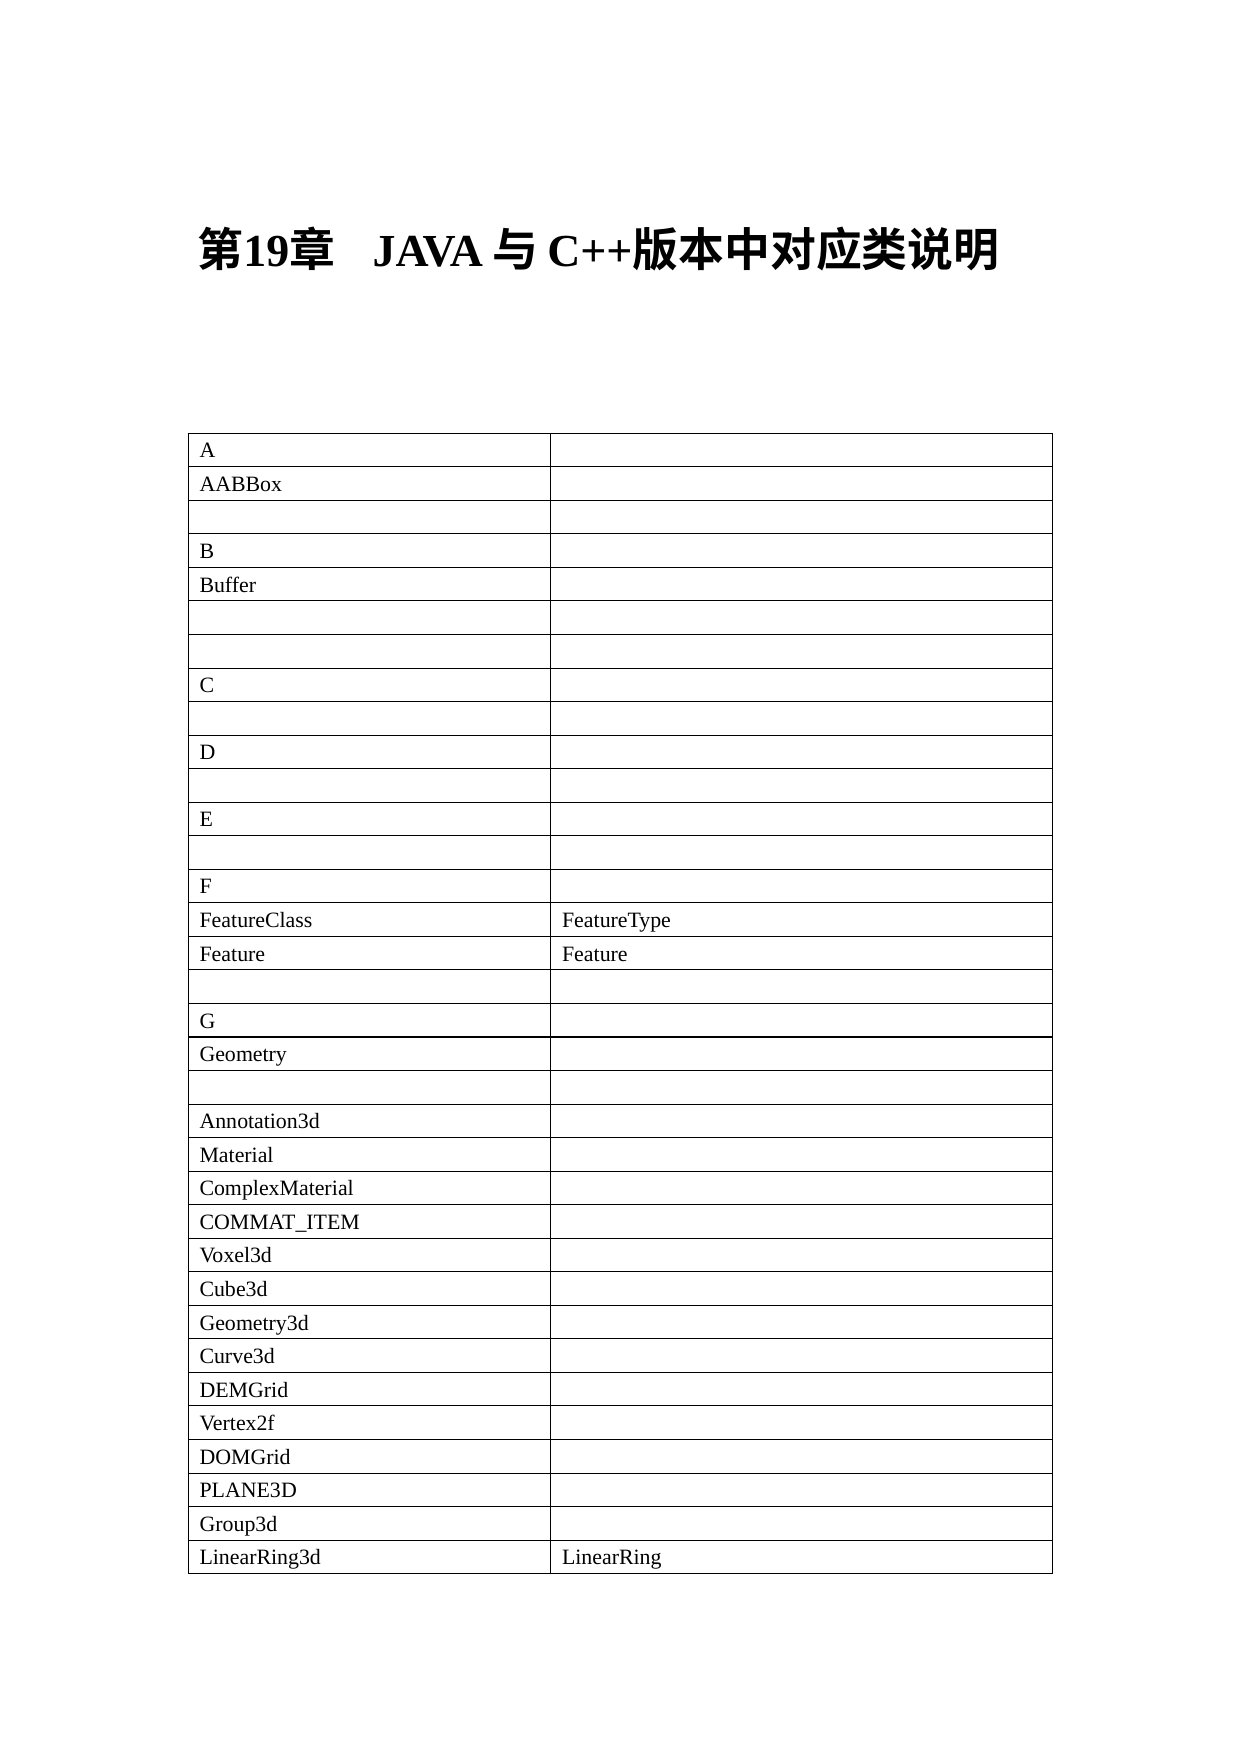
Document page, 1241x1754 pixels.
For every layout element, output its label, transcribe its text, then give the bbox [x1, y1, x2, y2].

table_cell [551, 1507, 1052, 1539]
table_cell Feature [189, 937, 550, 969]
table_cell G [189, 1004, 550, 1036]
table_cell [551, 467, 1052, 500]
table_cell [551, 1306, 1052, 1338]
table_cell Buffer [189, 568, 550, 600]
table_cell Cube3d [189, 1272, 550, 1305]
table_cell [551, 635, 1052, 667]
table_cell DEMGrid [189, 1373, 550, 1405]
table_cell D [189, 736, 550, 768]
table_cell [551, 970, 1052, 1003]
table_cell [551, 1339, 1052, 1372]
table_cell [189, 970, 550, 1003]
table_cell [189, 769, 550, 802]
table_cell FeatureClass [189, 903, 550, 936]
table_cell Voxel3d [189, 1239, 550, 1271]
table_cell Geometry [189, 1038, 550, 1070]
table_cell [551, 1239, 1052, 1271]
table_cell Vertex2f [189, 1406, 550, 1439]
table_cell PLANE3D [189, 1474, 550, 1506]
table_cell [189, 601, 550, 634]
table_cell [551, 1038, 1052, 1070]
table_cell [551, 736, 1052, 768]
table_cell AABBox [189, 467, 550, 500]
table_cell Annotation3d [189, 1105, 550, 1137]
table_cell [551, 1004, 1052, 1036]
table_cell LinearRing [551, 1541, 1052, 1573]
table_cell [551, 1474, 1052, 1506]
table_cell [189, 635, 550, 667]
table_cell B [189, 534, 550, 567]
subtitle JAVA与C++版本中对应类说明 [217, 197, 1053, 295]
table_cell [551, 870, 1052, 902]
table_cell [551, 601, 1052, 634]
table_cell [189, 501, 550, 533]
table_cell [189, 1071, 550, 1103]
table_cell ComplexMaterial [189, 1172, 550, 1204]
table_cell F [189, 870, 550, 902]
table_header [551, 434, 1052, 466]
table_cell [551, 1205, 1052, 1238]
table_cell LinearRing3d [189, 1541, 550, 1573]
table_cell FeatureType [551, 903, 1052, 936]
table_cell [551, 1105, 1052, 1137]
table_cell [551, 702, 1052, 734]
table_cell [551, 1406, 1052, 1439]
table_cell E [189, 803, 550, 835]
table_cell [551, 568, 1052, 600]
table_cell DOMGrid [189, 1440, 550, 1472]
table_cell [189, 836, 550, 869]
table_cell [551, 769, 1052, 802]
table_cell [551, 1138, 1052, 1171]
table_cell [551, 1172, 1052, 1204]
table_header A [189, 434, 550, 466]
table_cell [551, 1440, 1052, 1472]
table_cell [551, 836, 1052, 869]
table_cell Material [189, 1138, 550, 1171]
table_cell [551, 501, 1052, 533]
table_cell Curve3d [189, 1339, 550, 1372]
table_cell [551, 534, 1052, 567]
table_cell Geometry3d [189, 1306, 550, 1338]
table_cell [551, 1373, 1052, 1405]
table_cell [189, 702, 550, 734]
table_cell COMMAT_ITEM [189, 1205, 550, 1238]
table_cell [551, 803, 1052, 835]
table_cell [551, 1071, 1052, 1103]
table_cell Feature [551, 937, 1052, 969]
table_cell [551, 669, 1052, 701]
table_cell Group3d [189, 1507, 550, 1539]
table_cell C [189, 669, 550, 701]
table_cell [551, 1272, 1052, 1305]
